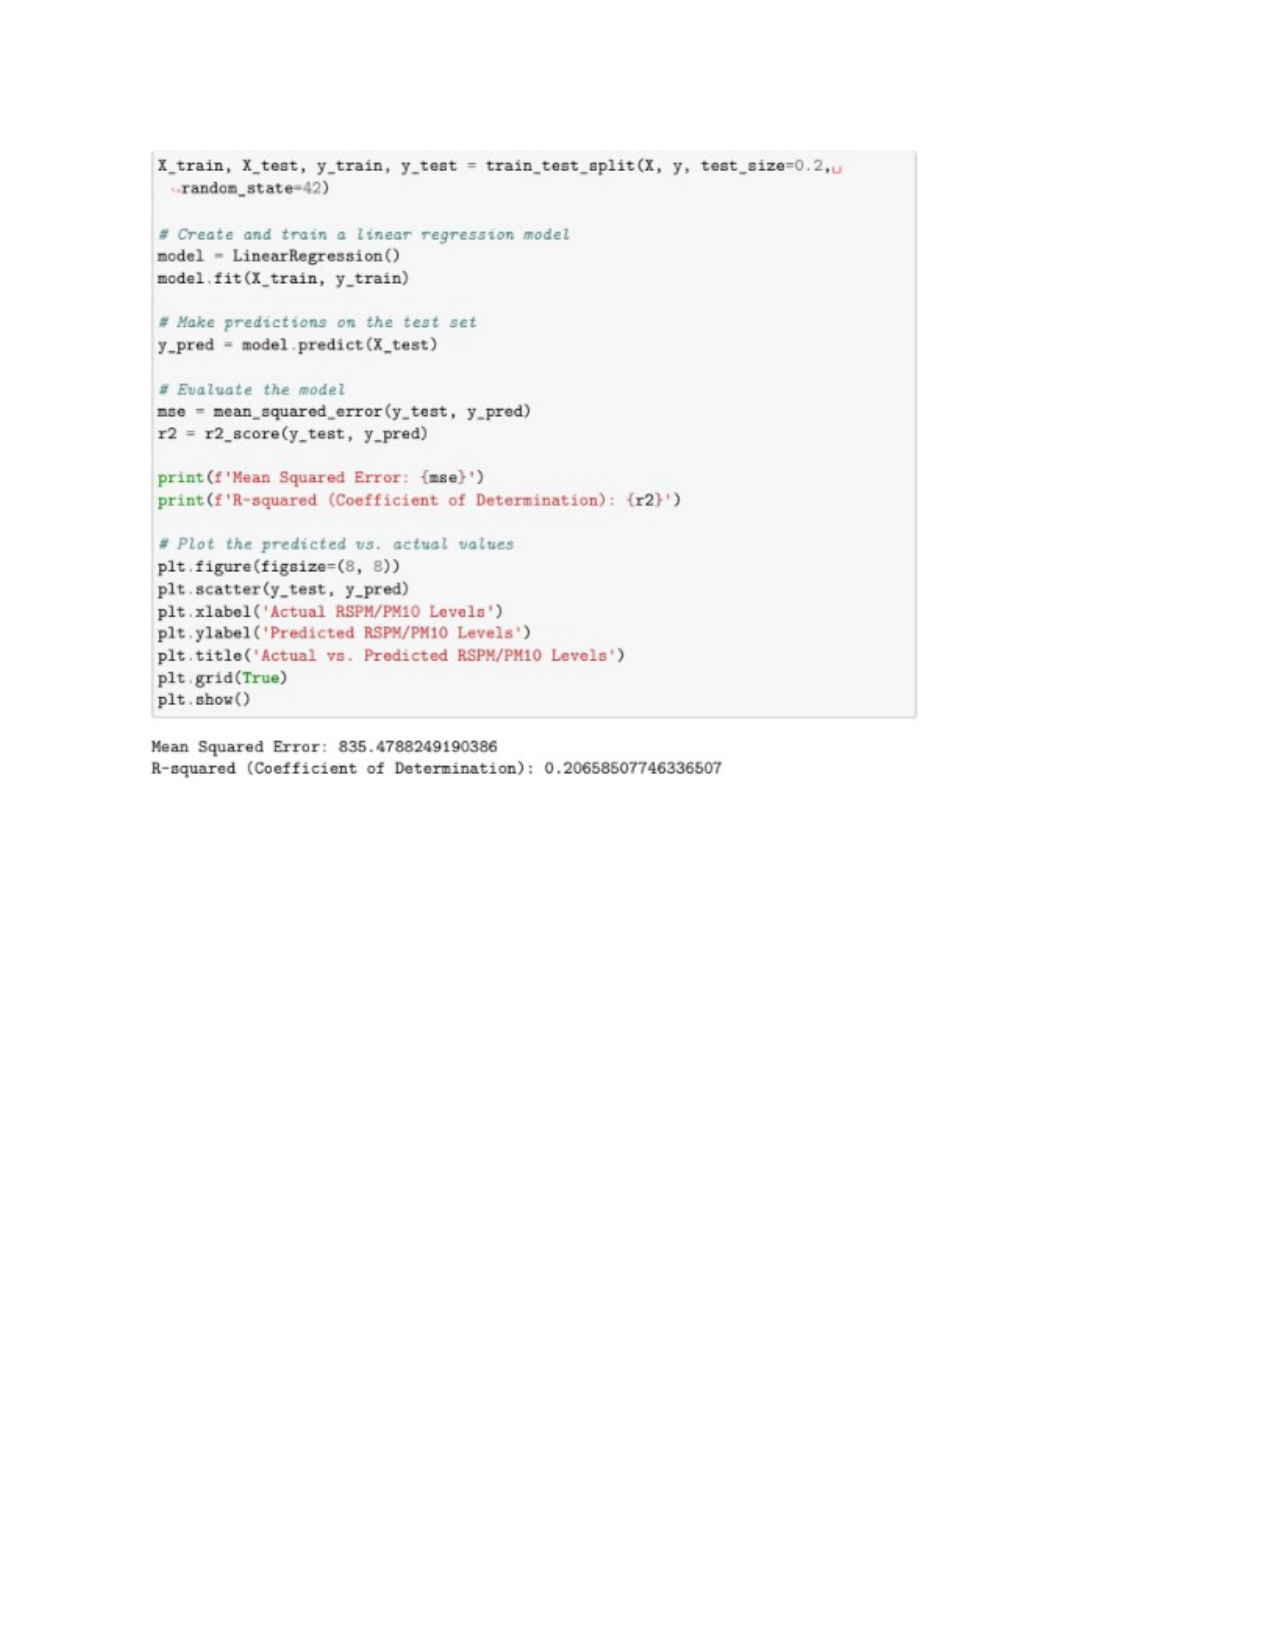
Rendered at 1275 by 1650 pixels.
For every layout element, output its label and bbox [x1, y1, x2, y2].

picture [150, 150, 919, 788]
